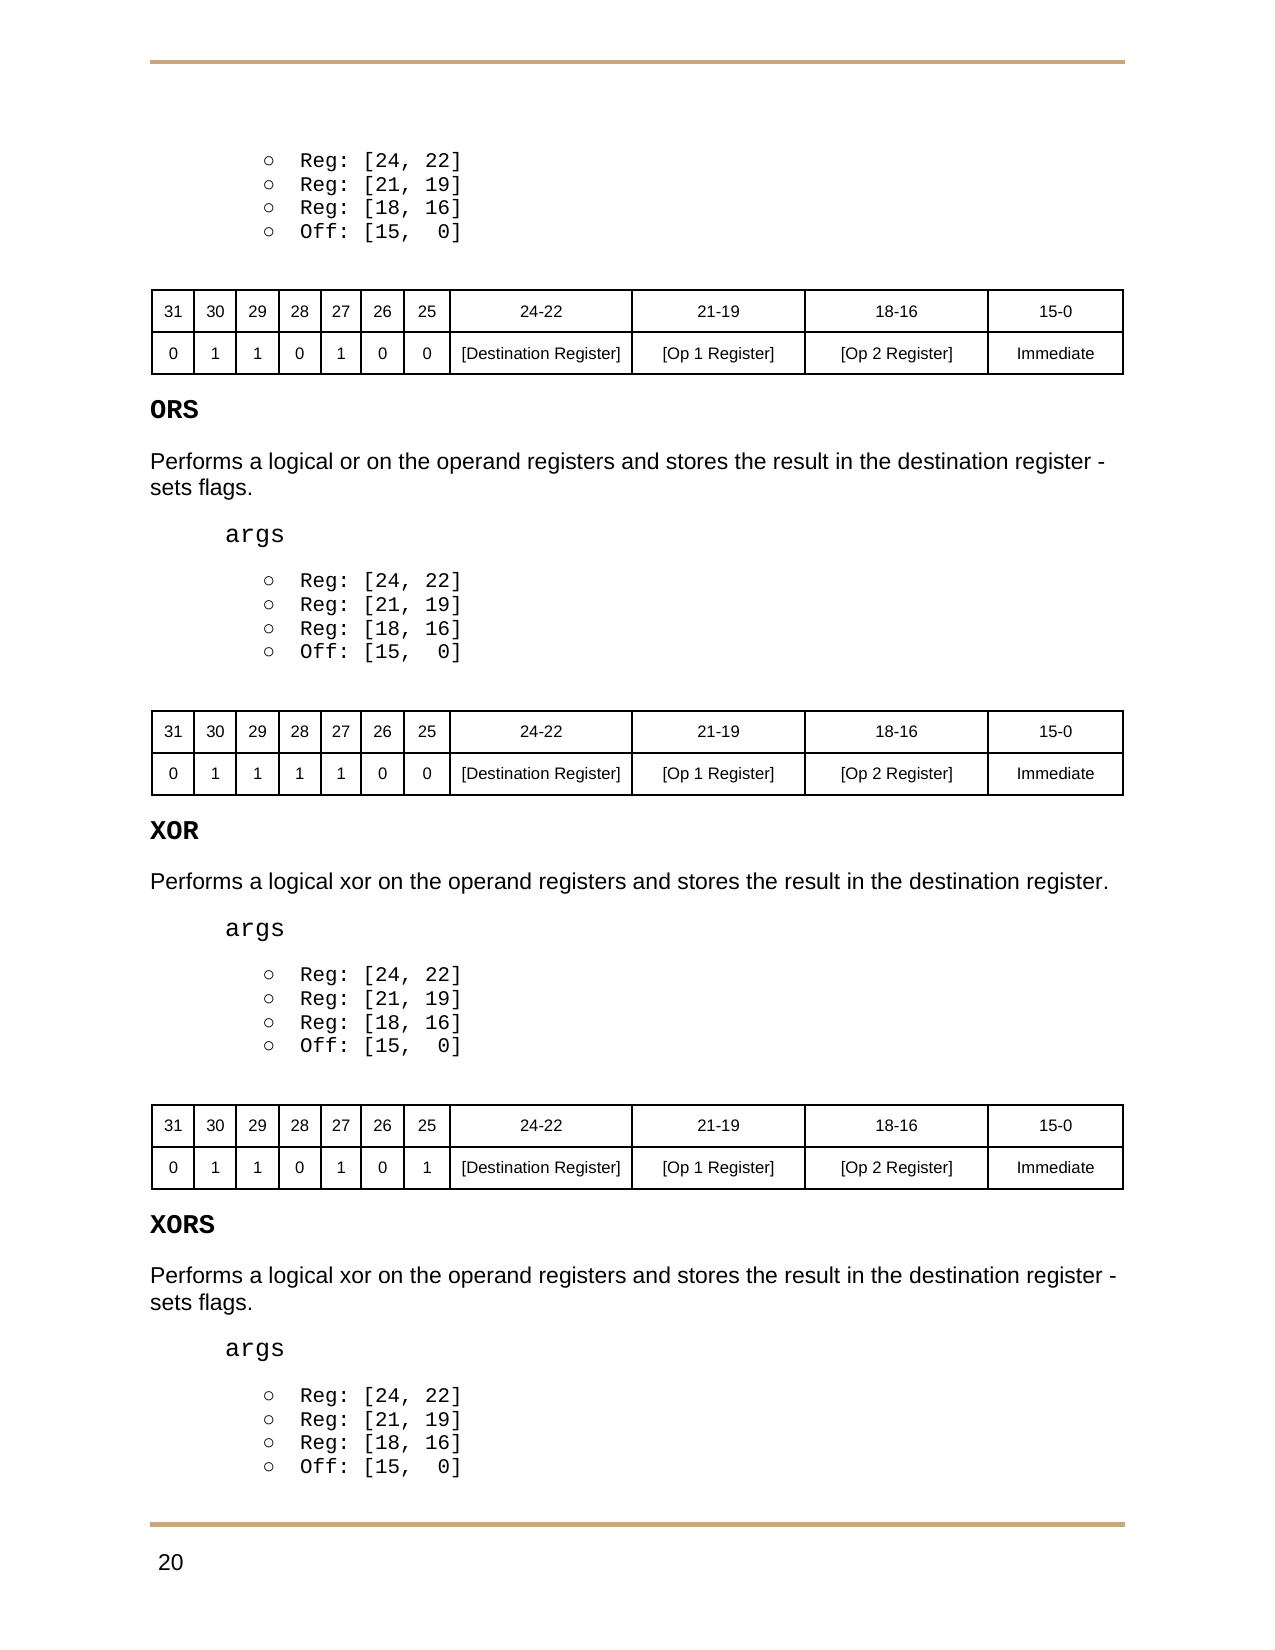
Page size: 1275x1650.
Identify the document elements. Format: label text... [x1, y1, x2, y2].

text Performs a logical xor on the operand registers and stores the result in the destination register - sets flags. [150, 1262, 1125, 1315]
table_cell 0 [362, 1148, 403, 1188]
list Off: [15, 0] [262, 641, 1125, 665]
table_header 26 [362, 1106, 403, 1146]
text Performs a logical xor on the operand registers and stores the result in the destination register. [150, 868, 1125, 894]
table_header 28 [280, 291, 320, 331]
table_header 30 [195, 712, 235, 752]
table_header 21-19 [633, 291, 804, 331]
table_cell [Destination Register] [451, 754, 631, 794]
table_header 24-22 [451, 1106, 631, 1146]
list Reg: [21, 19] [262, 1408, 1125, 1432]
table_header 29 [237, 712, 278, 752]
picture [150, 60, 1125, 64]
table_header 31 [153, 291, 193, 331]
table_header 24-22 [451, 291, 631, 331]
table_cell 1 [237, 333, 278, 373]
text args [225, 1336, 1125, 1364]
table_header 28 [280, 712, 320, 752]
table_cell 1 [195, 1148, 235, 1188]
list Reg: [21, 19] [262, 174, 1125, 197]
table_header 25 [405, 291, 449, 331]
table_cell [Op 2 Register] [806, 333, 987, 373]
table_cell Immediate [989, 1148, 1122, 1188]
table_cell 1 [237, 754, 278, 794]
list Reg: [24, 22] [262, 570, 1125, 594]
table_cell [Op 1 Register] [633, 1148, 804, 1188]
table_header 27 [322, 1106, 360, 1146]
list Reg: [18, 16] [262, 197, 1125, 221]
table_header 31 [153, 1106, 193, 1146]
table_header 27 [322, 712, 360, 752]
table_cell [Op 2 Register] [806, 754, 987, 794]
table_header 18-16 [806, 712, 987, 752]
table_header 21-19 [633, 1106, 804, 1146]
list Reg: [24, 22] [262, 1385, 1125, 1408]
table_cell 1 [195, 754, 235, 794]
table_cell [Op 1 Register] [633, 754, 804, 794]
table_header 28 [280, 1106, 320, 1146]
table_header 29 [237, 291, 278, 331]
table_cell [Destination Register] [451, 1148, 631, 1188]
text ORS [150, 396, 1125, 427]
text XOR [150, 817, 1125, 847]
list Reg: [21, 19] [262, 594, 1125, 618]
text args [225, 915, 1125, 944]
table_header 27 [322, 291, 360, 331]
table_header 26 [362, 712, 403, 752]
text args [225, 521, 1125, 549]
table_header 30 [195, 1106, 235, 1146]
table_cell Immediate [989, 333, 1122, 373]
table_cell 1 [322, 1148, 360, 1188]
table_cell 1 [237, 1148, 278, 1188]
table_header 29 [237, 1106, 278, 1146]
table_header 25 [405, 1106, 449, 1146]
table_cell 0 [280, 333, 320, 373]
table_header 24-22 [451, 712, 631, 752]
table_cell [Op 2 Register] [806, 1148, 987, 1188]
table_cell 0 [153, 333, 193, 373]
table_cell 1 [405, 1148, 449, 1188]
picture [150, 1522, 1125, 1527]
table_cell 1 [195, 333, 235, 373]
table_header 30 [195, 291, 235, 331]
list Reg: [18, 16] [262, 618, 1125, 641]
list Off: [15, 0] [262, 1035, 1125, 1059]
table_cell [Destination Register] [451, 333, 631, 373]
table_cell 0 [280, 1148, 320, 1188]
list Reg: [18, 16] [262, 1432, 1125, 1456]
table_header 25 [405, 712, 449, 752]
table_cell 1 [322, 754, 360, 794]
table_header 31 [153, 712, 193, 752]
table_cell Immediate [989, 754, 1122, 794]
table_cell 1 [280, 754, 320, 794]
table_cell 0 [153, 1148, 193, 1188]
table_cell 0 [405, 754, 449, 794]
table_header 18-16 [806, 291, 987, 331]
table_cell 0 [362, 754, 403, 794]
list Off: [15, 0] [262, 221, 1125, 244]
table_cell 1 [322, 333, 360, 373]
table_cell 0 [153, 754, 193, 794]
table_header 15-0 [989, 712, 1122, 752]
list Reg: [24, 22] [262, 150, 1125, 174]
text XORS [150, 1211, 1125, 1241]
list Off: [15, 0] [262, 1456, 1125, 1479]
table_cell 0 [362, 333, 403, 373]
table_header 21-19 [633, 712, 804, 752]
list Reg: [18, 16] [262, 1012, 1125, 1035]
text Performs a logical or on the operand registers and stores the result in the destination register - sets flags. [150, 448, 1125, 500]
table_header 26 [362, 291, 403, 331]
table_cell [Op 1 Register] [633, 333, 804, 373]
list Reg: [24, 22] [262, 964, 1125, 988]
list Reg: [21, 19] [262, 988, 1125, 1012]
table_header 15-0 [989, 291, 1122, 331]
table_header 18-16 [806, 1106, 987, 1146]
table_cell 0 [405, 333, 449, 373]
table_header 15-0 [989, 1106, 1122, 1146]
